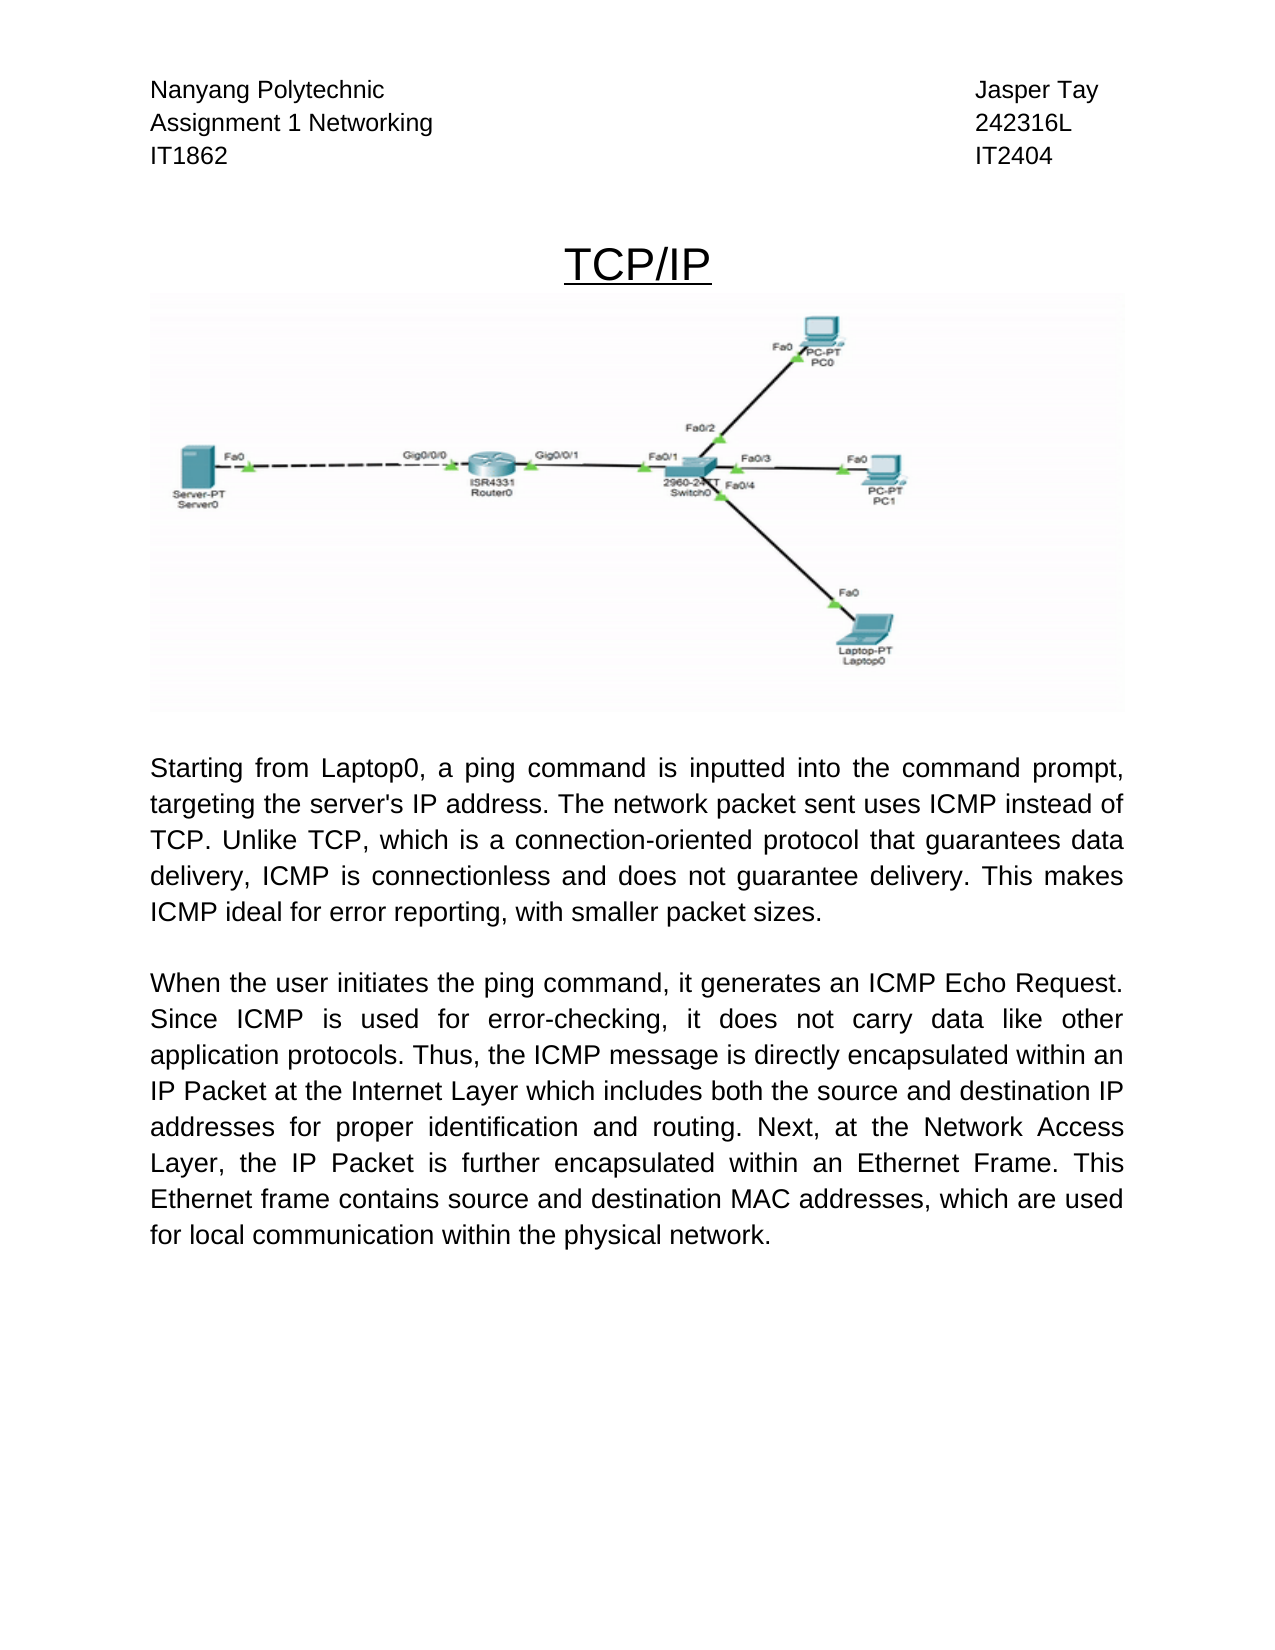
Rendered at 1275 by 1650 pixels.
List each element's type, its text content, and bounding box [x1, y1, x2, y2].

text When the user initiates the ping command, it generates an ICMP Echo Request. Since ICMP is used for error-checking, it does not carry data like other application protocols. Thus, the ICMP message is directly encapsulated within an IP Packet at the Internet Layer which includes both the source and destination IP addresses for proper identification and routing. Next, at the Network Access Layer, the IP Packet is further encapsulated within an Ethernet Frame. This Ethernet frame contains source and destination MAC addresses, which are used for local communication within the physical network. [150, 967, 1125, 1250]
text Starting from Laptop0, a ping command is inputted into the command prompt, targeting the server's IP address. The network packet sent uses ICMP instead of TCP. Unlike TCP, which is a connection-oriented protocol that guarantees data delivery, ICMP is connectionless and does not guarantee delivery. This makes ICMP ideal for error reporting, with smaller packet sizes. [150, 752, 1125, 927]
text TCP/IP [150, 237, 1125, 293]
picture [150, 293, 1125, 712]
